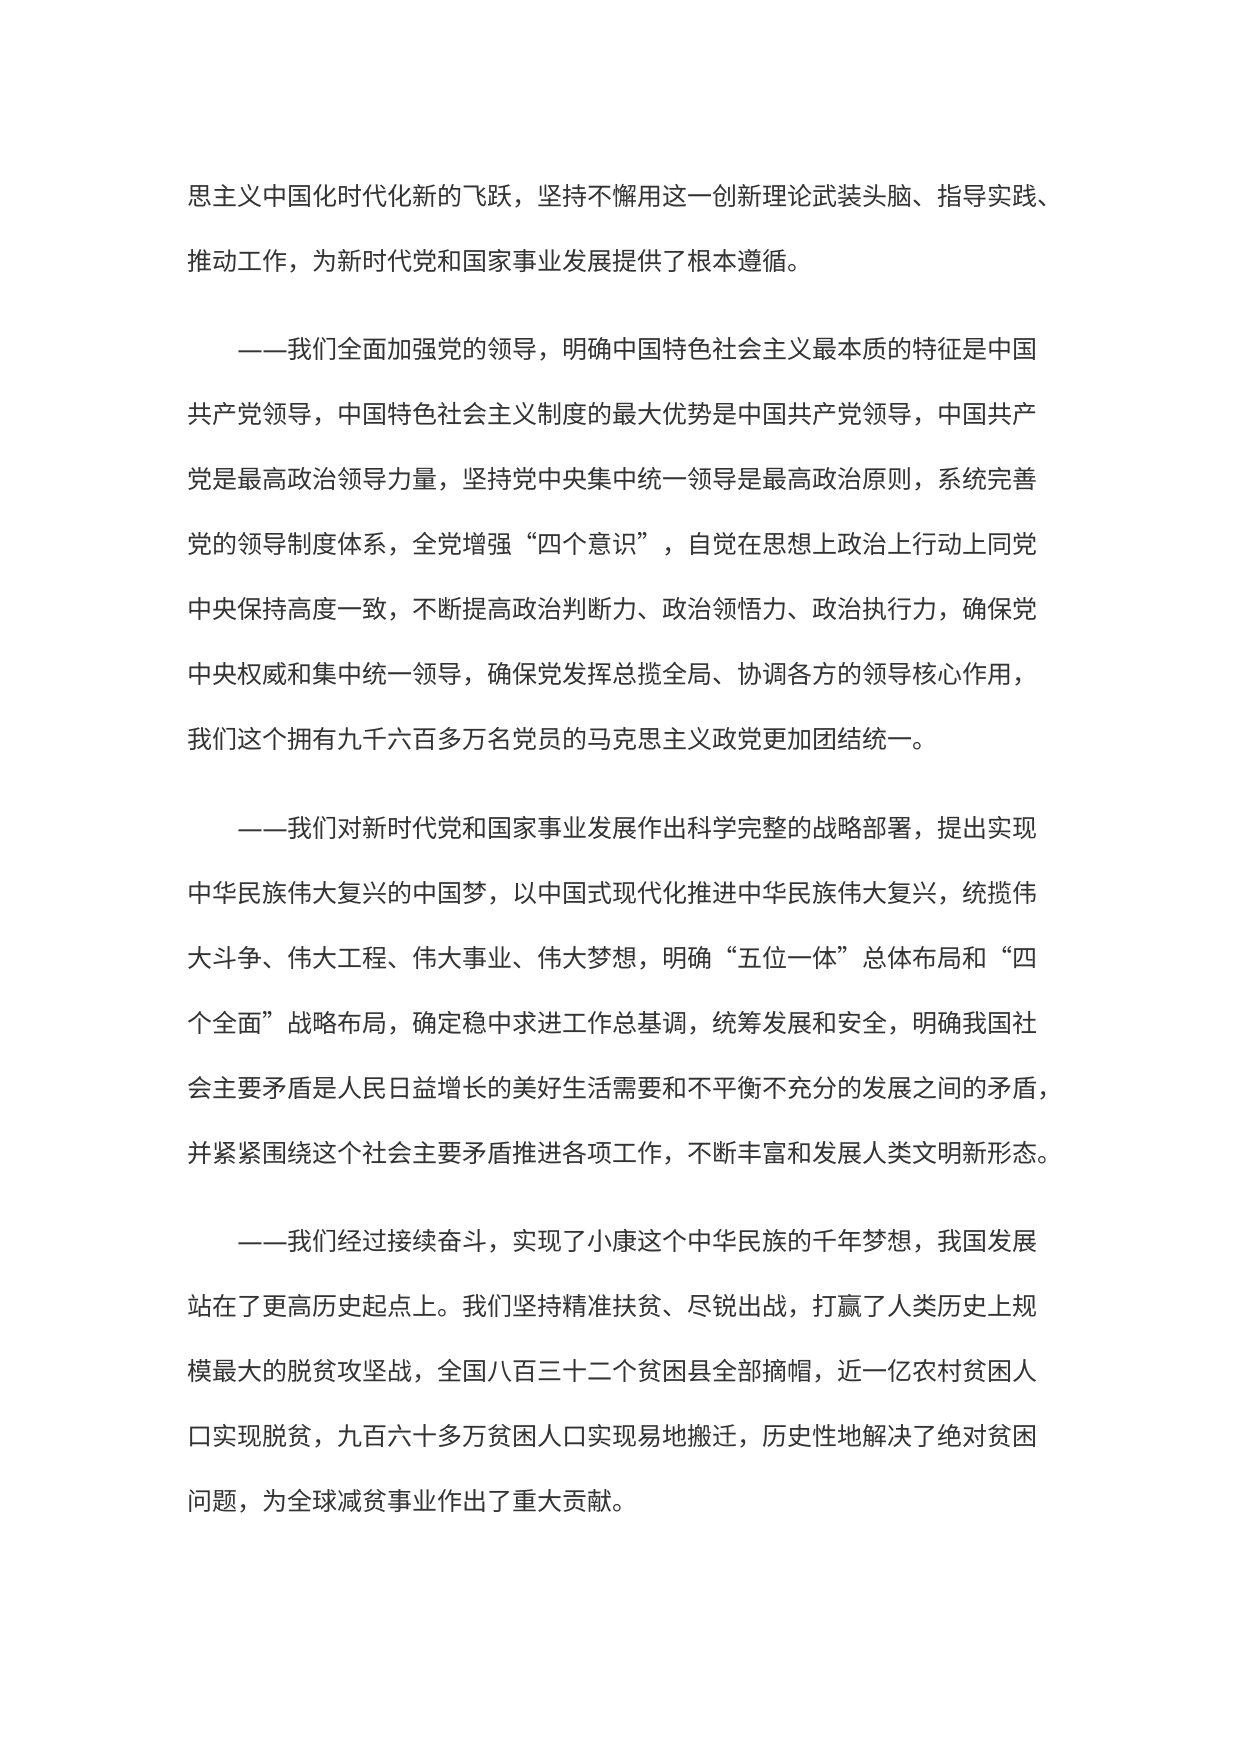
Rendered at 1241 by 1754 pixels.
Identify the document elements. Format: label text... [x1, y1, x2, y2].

text ——我们全面加强党的领导，明确中国特色社会主义最本质的特征是中国共产党领导，中国特色社会主义制度的最大优势是中国共产党领导，中国共产党是最高政治领导力量，坚持党中央集中统一领导是最高政治原则，系统完善党的领导制度体系，全党增强“四个意识”，自觉在思想上政治上行动上同党中央保持高度一致，不断提高政治判断力、政治领悟力、政治执行力，确保党中央权威和集中统一领导，确保党发挥总揽全局、协调各方的领导核心作用，我们这个拥有九千六百多万名党员的马克思主义政党更加团结统一。 [187, 315, 1053, 770]
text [187, 162, 1053, 292]
text ——我们对新时代党和国家事业发展作出科学完整的战略部署，提出实现中华民族伟大复兴的中国梦，以中国式现代化推进中华民族伟大复兴，统揽伟大斗争、伟大工程、伟大事业、伟大梦想，明确“五位一体”总体布局和“四个全面”战略布局，确定稳中求进工作总基调，统筹发展和安全，明确我国社会主要矛盾是人民日益增长的美好生活需要和不平衡不充分的发展之间的矛盾，并紧紧围绕这个社会主要矛盾推进各项工作，不断丰富和发展人类文明新形态。 [187, 794, 1053, 1184]
text ——我们经过接续奋斗，实现了小康这个中华民族的千年梦想，我国发展站在了更高历史起点上。我们坚持精准扶贫、尽锐出战，打赢了人类历史上规模最大的脱贫攻坚战，全国八百三十二个贫困县全部摘帽，近一亿农村贫困人口实现脱贫，九百六十多万贫困人口实现易地搬迁，历史性地解决了绝对贫困问题，为全球减贫事业作出了重大贡献。 [187, 1207, 1053, 1532]
